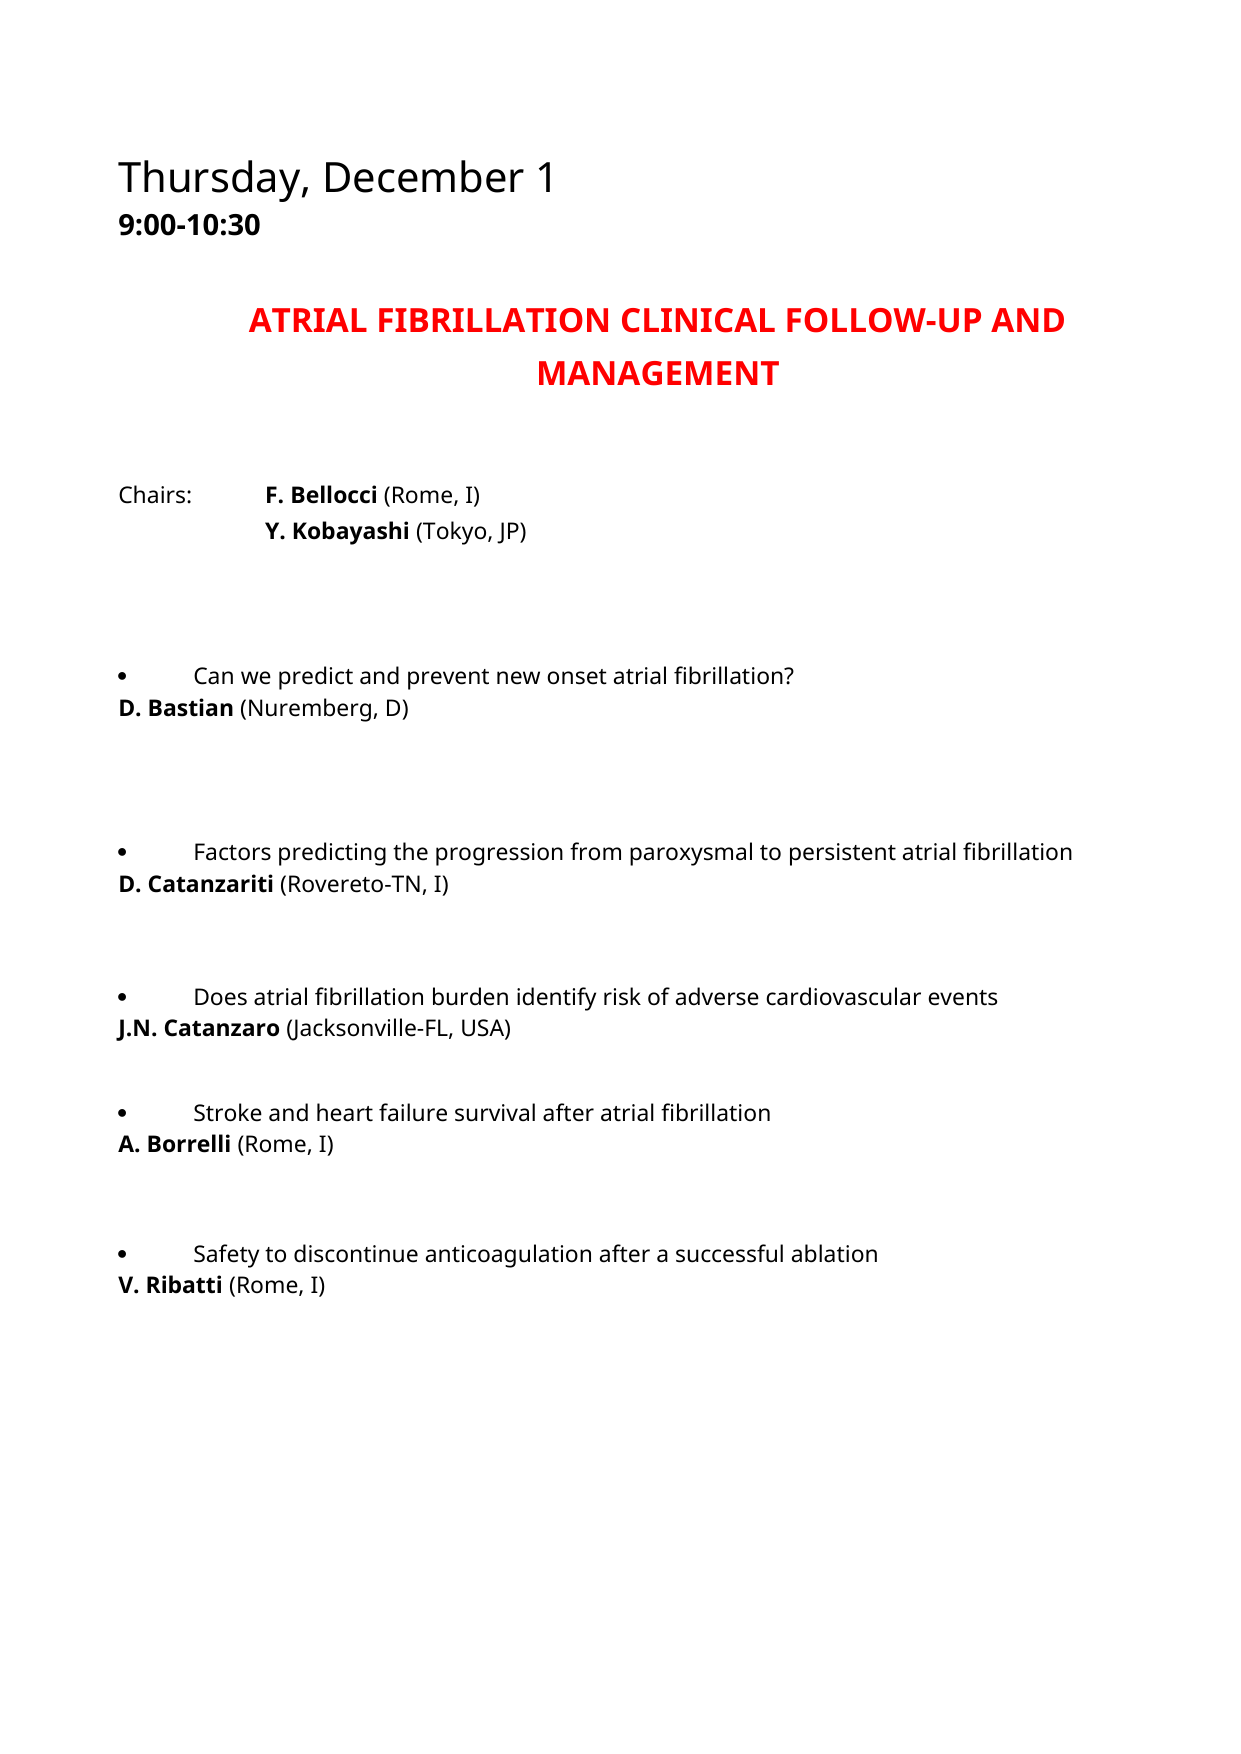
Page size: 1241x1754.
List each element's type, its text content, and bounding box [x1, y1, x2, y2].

text D. Bastian (Nuremberg, D) [118, 691, 1122, 723]
text J.N. Catanzaro (Jacksonville-FL, USA) [118, 1012, 1122, 1043]
text Chairs: F. Bellocci (Rome, I) Y. Kobayashi (Tokyo, JP) [118, 479, 1122, 578]
text A. Borrelli (Rome, I) [118, 1128, 1122, 1159]
text V. Ribatti (Rome, I) [118, 1269, 1122, 1300]
list Stroke and heart failure survival after atrial fibrillation [118, 1097, 1122, 1128]
list Can we predict and prevent new onset atrial fibrillation? [118, 660, 1122, 691]
text 9:00-10:30 [118, 204, 1122, 244]
list ATRIAL FIBRILLATION CLINICAL FOLLOW-UP AND MANAGEMENT [193, 297, 1122, 395]
text D. Catanzariti (Rovereto-TN, I) [118, 867, 1122, 899]
list Does atrial fibrillation burden identify risk of adverse cardiovascular events [118, 981, 1122, 1012]
list Factors predicting the progression from paroxysmal to persistent atrial fibrillation [118, 836, 1122, 867]
list Safety to discontinue anticoagulation after a successful ablation [118, 1238, 1122, 1269]
text Thursday, December 1 [118, 148, 1122, 204]
